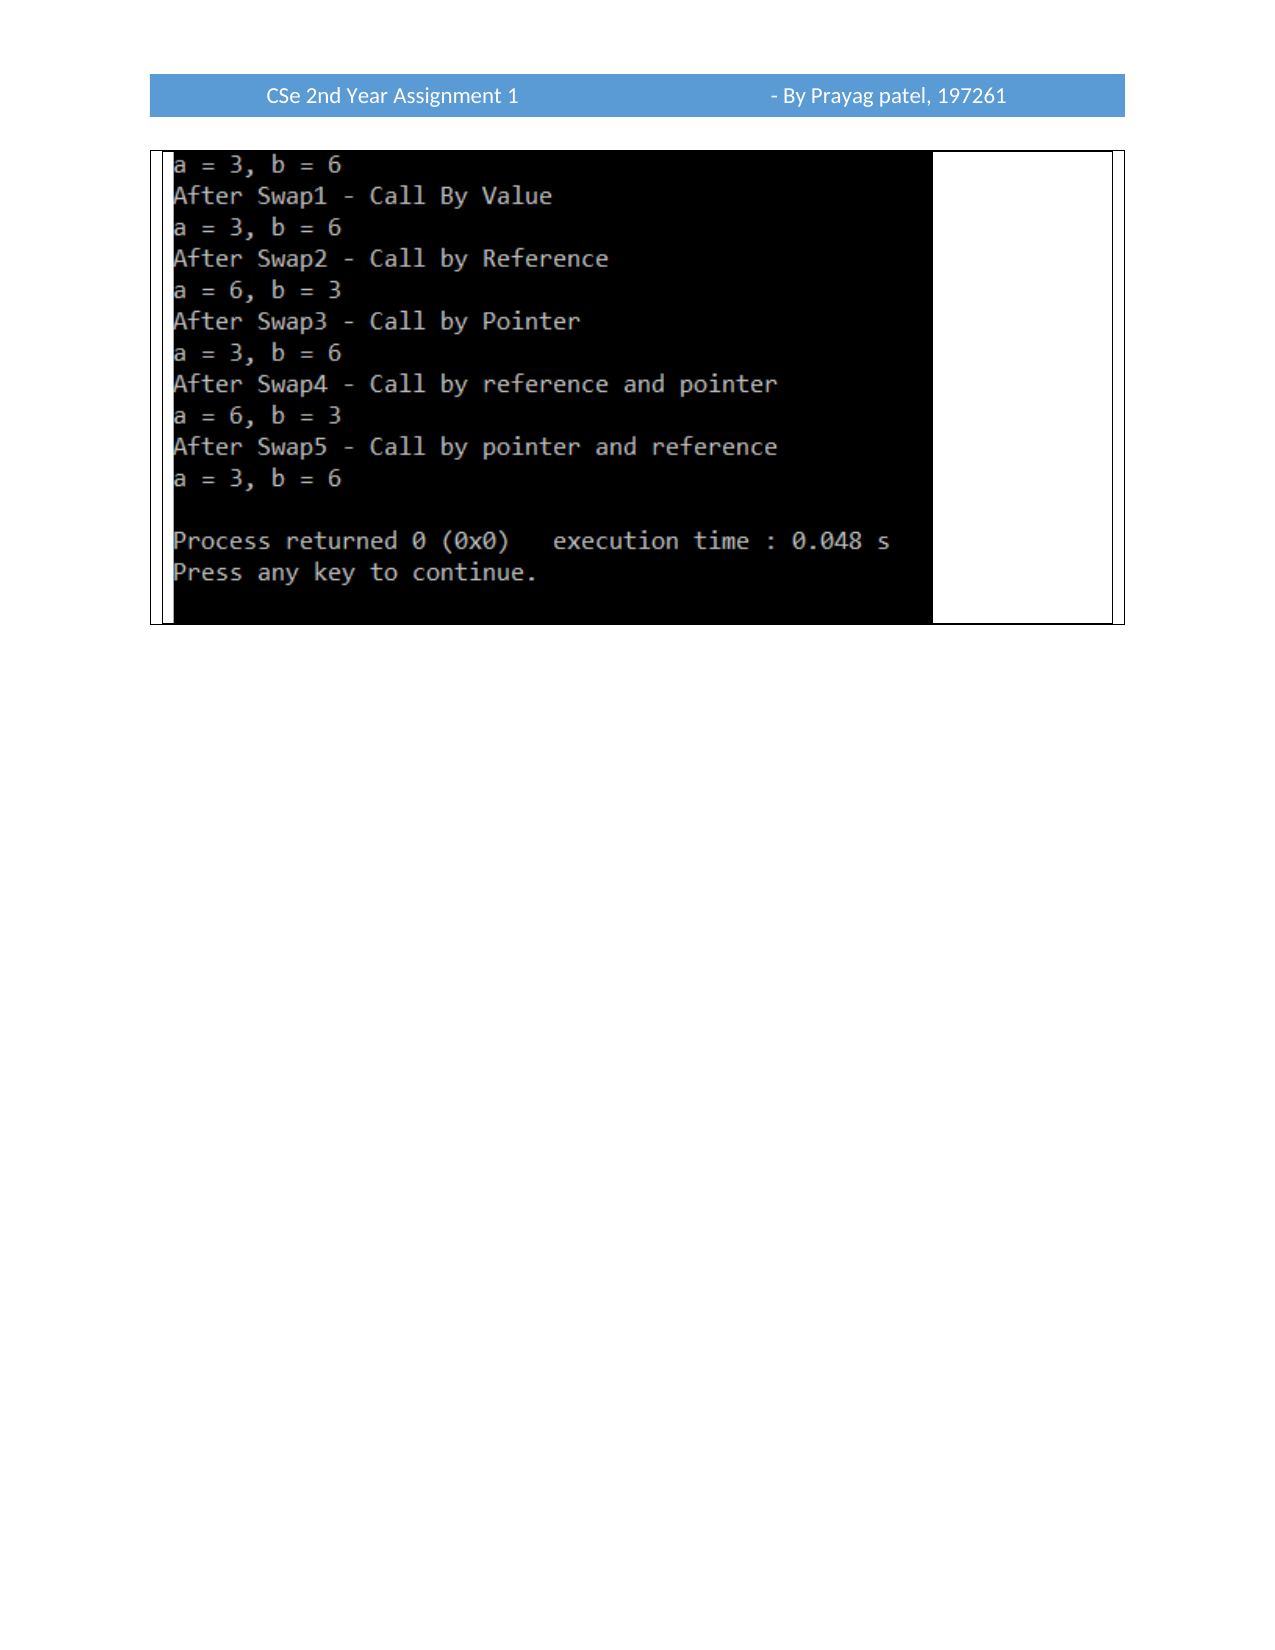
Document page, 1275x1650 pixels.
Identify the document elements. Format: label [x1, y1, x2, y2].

table_cell [163, 152, 173, 623]
table_cell [933, 152, 1112, 623]
table_cell [1113, 151, 1124, 623]
picture [173, 152, 933, 623]
table_cell [151, 151, 162, 623]
